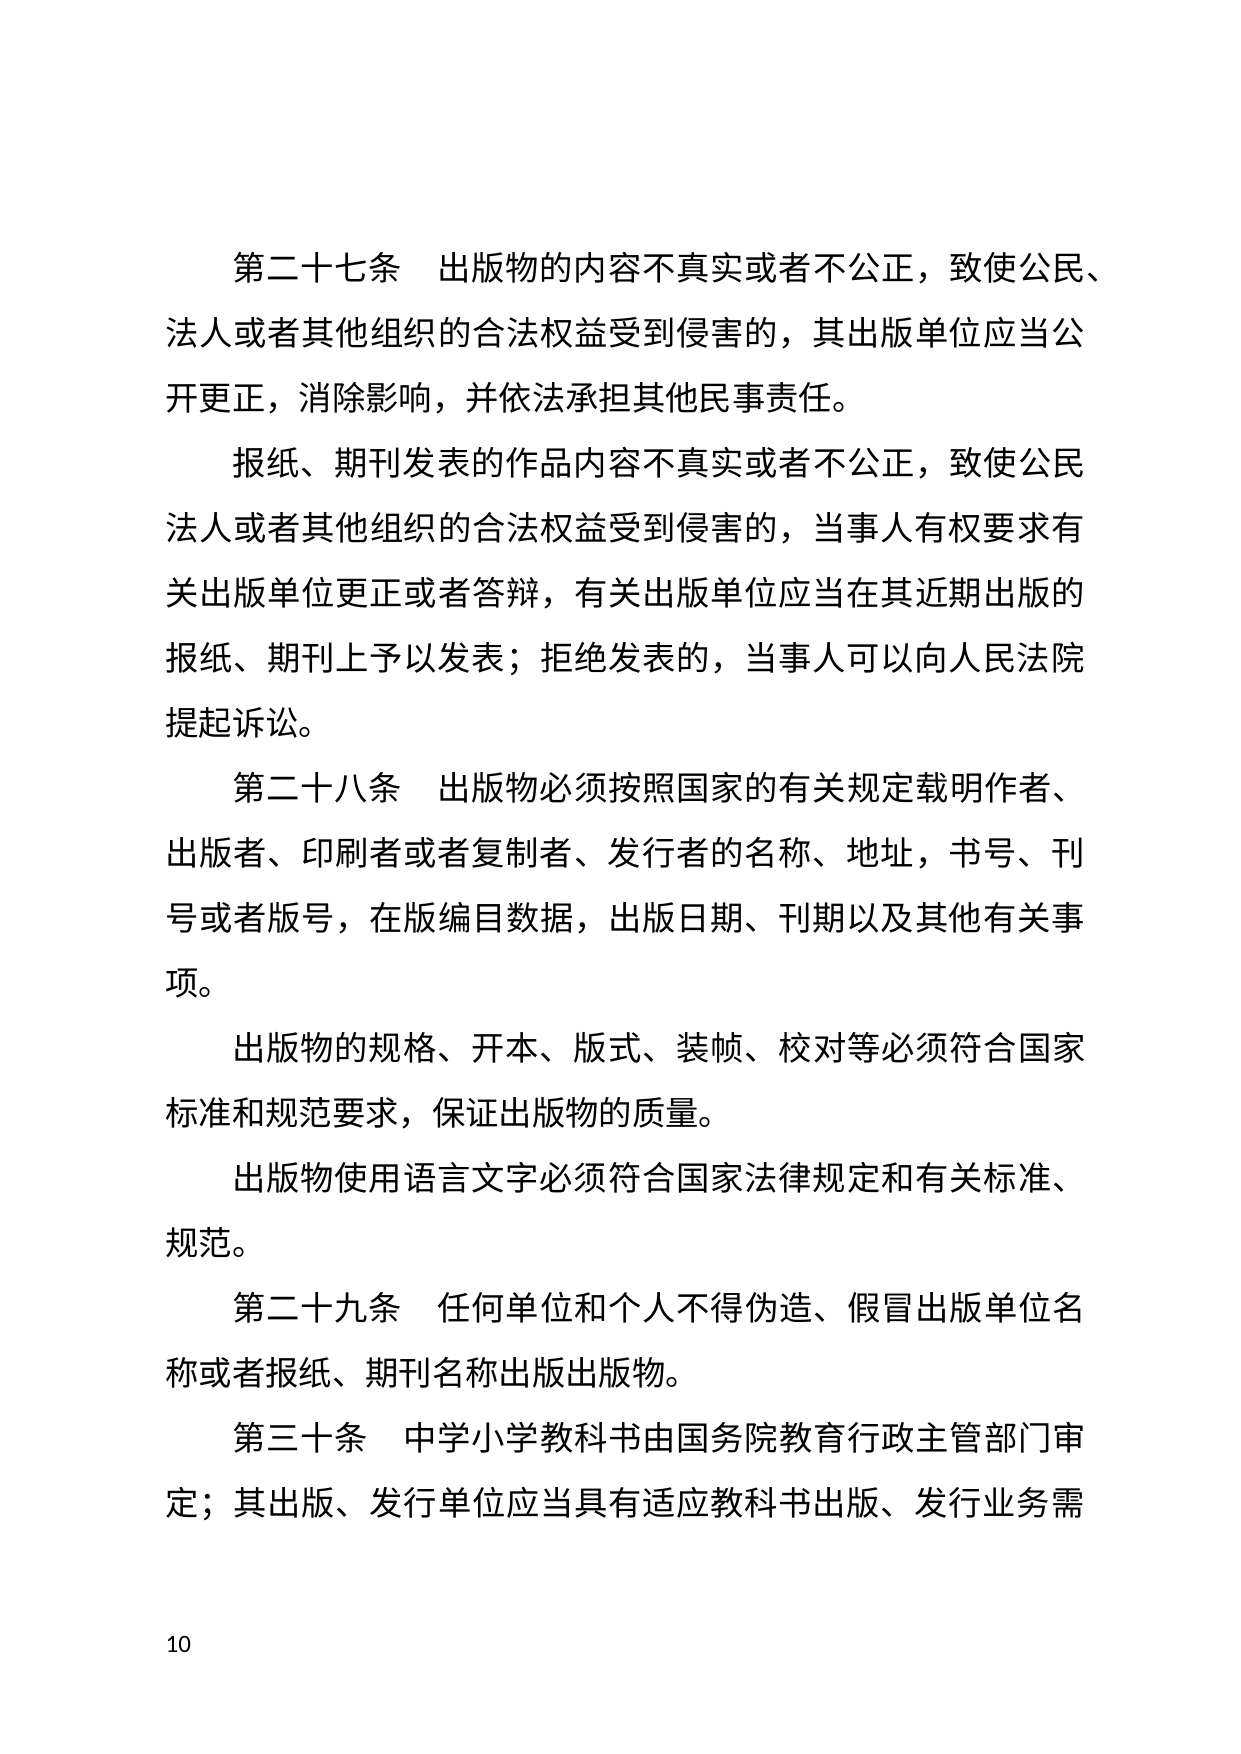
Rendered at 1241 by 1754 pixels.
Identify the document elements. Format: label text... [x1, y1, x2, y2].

text 出版物的规格、开本、版式、装帧、校对等必须符合国家标准和规范要求，保证出版物的质量。 [165, 1013, 1087, 1143]
text 报纸、期刊发表的作品内容不真实或者不公正，致使公民、法人或者其他组织的合法权益受到侵害的，当事人有权要求有关出版单位更正或者答辩，有关出版单位应当在其近期出版的报纸、期刊上予以发表；拒绝发表的，当事人可以向人民法院提起诉讼。 [165, 428, 1087, 753]
text 第二十七条 出版物的内容不真实或者不公正，致使公民、法人或者其他组织的合法权益受到侵害的，其出版单位应当公开更正，消除影响，并依法承担其他民事责任。 [165, 233, 1087, 428]
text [165, 1403, 1087, 1533]
text 第二十八条 出版物必须按照国家的有关规定载明作者、出版者、印刷者或者复制者、发行者的名称、地址，书号、刊号或者版号，在版编目数据，出版日期、刊期以及其他有关事项。 [165, 753, 1087, 1013]
text 出版物使用语言文字必须符合国家法律规定和有关标准、规范。 [165, 1143, 1087, 1273]
text 第二十九条 任何单位和个人不得伪造、假冒出版单位名称或者报纸、期刊名称出版出版物。 [165, 1273, 1087, 1403]
